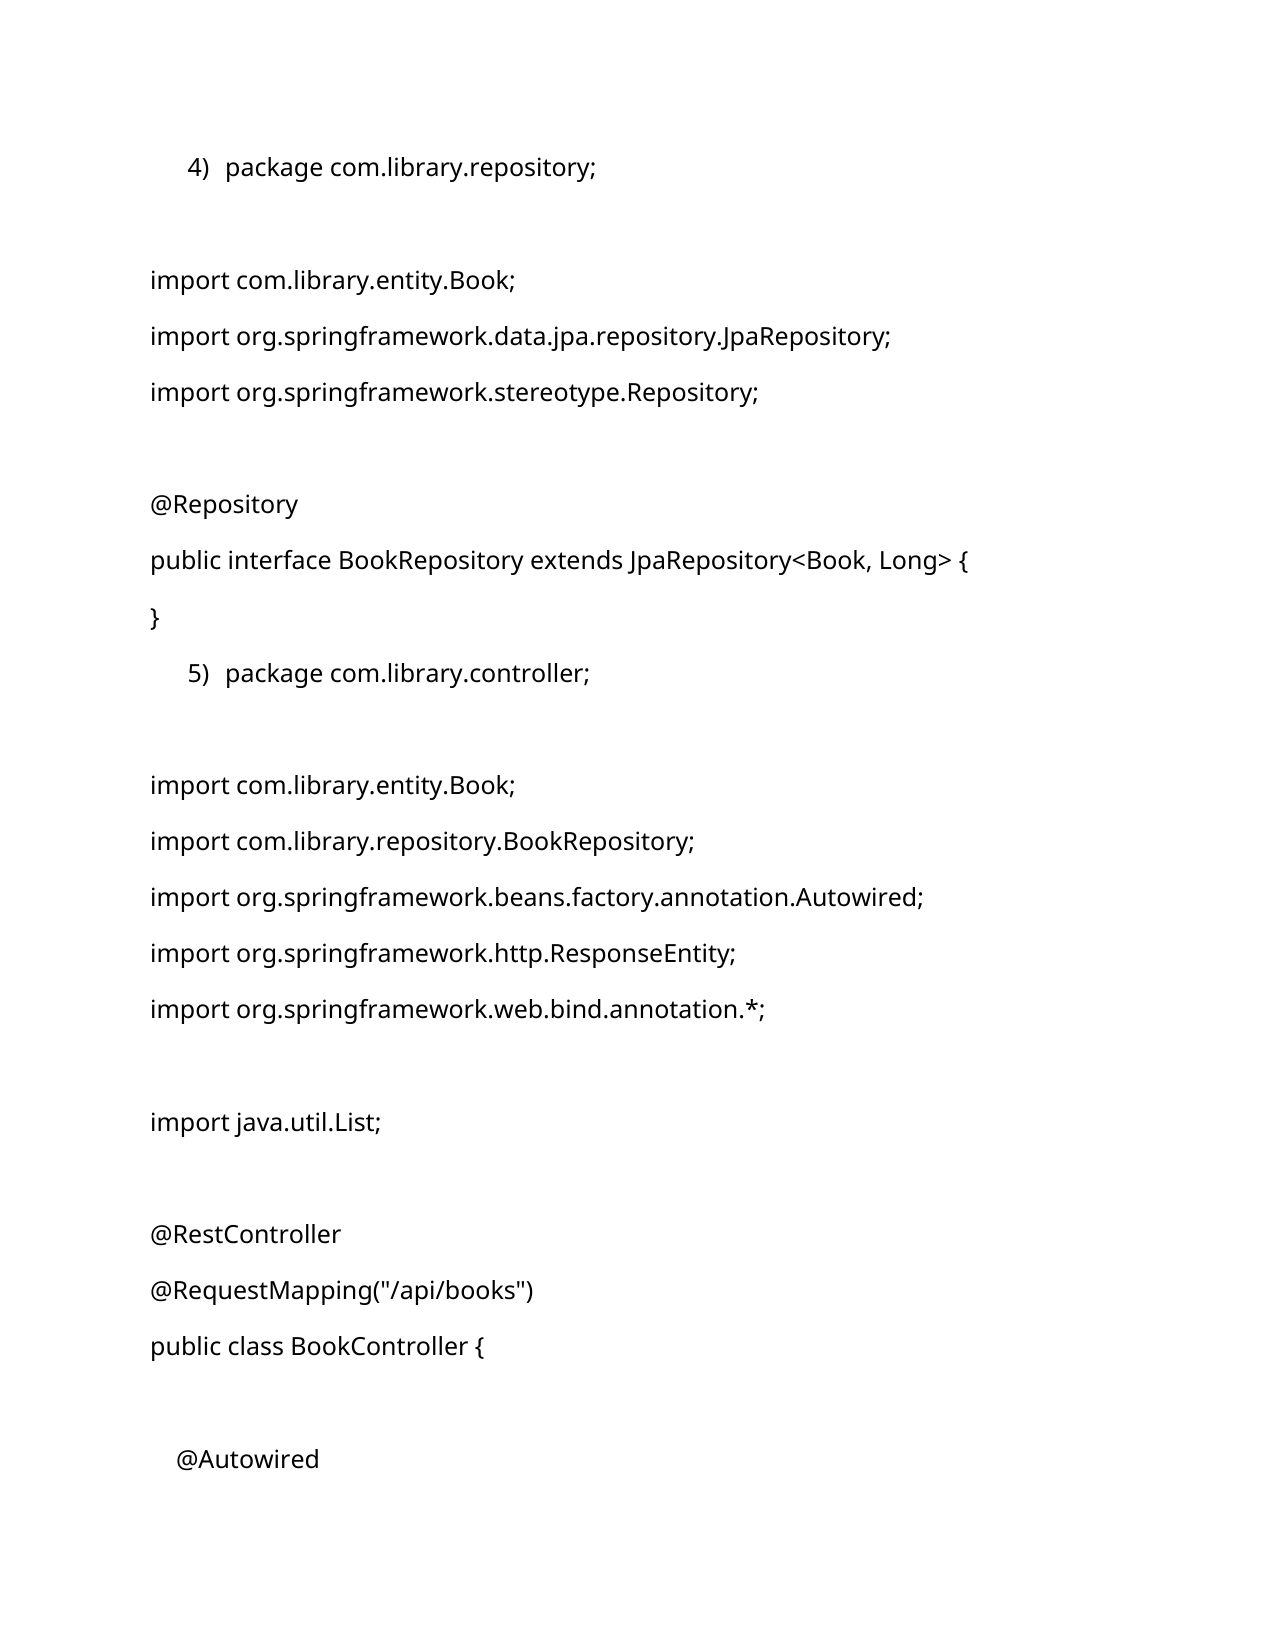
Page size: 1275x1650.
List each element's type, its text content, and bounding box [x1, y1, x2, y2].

text import com.library.entity.Book; [150, 768, 1125, 802]
text import org.springframework.http.ResponseEntity; [150, 936, 1125, 970]
text } [150, 599, 1125, 633]
text import org.springframework.beans.factory.annotation.Autowired; [150, 880, 1125, 914]
text public interface BookRepository extends JpaRepository<Book, Long> { [150, 543, 1125, 577]
text import com.library.repository.BookRepository; [150, 824, 1125, 858]
text import java.util.List; [150, 1104, 1125, 1138]
text @Autowired [150, 1441, 1125, 1475]
text import org.springframework.stereotype.Repository; [150, 374, 1125, 409]
text import org.springframework.data.jpa.repository.JpaRepository; [150, 318, 1125, 352]
text import com.library.entity.Book; [150, 262, 1125, 296]
text import org.springframework.web.bind.annotation.*; [150, 992, 1125, 1026]
text public class BookController { [150, 1329, 1125, 1363]
list package com.library.controller; [187, 655, 1125, 689]
text @RequestMapping("/api/books") [150, 1273, 1125, 1307]
list package com.library.repository; [187, 150, 1125, 184]
text @Repository [150, 487, 1125, 521]
text @RestController [150, 1217, 1125, 1251]
